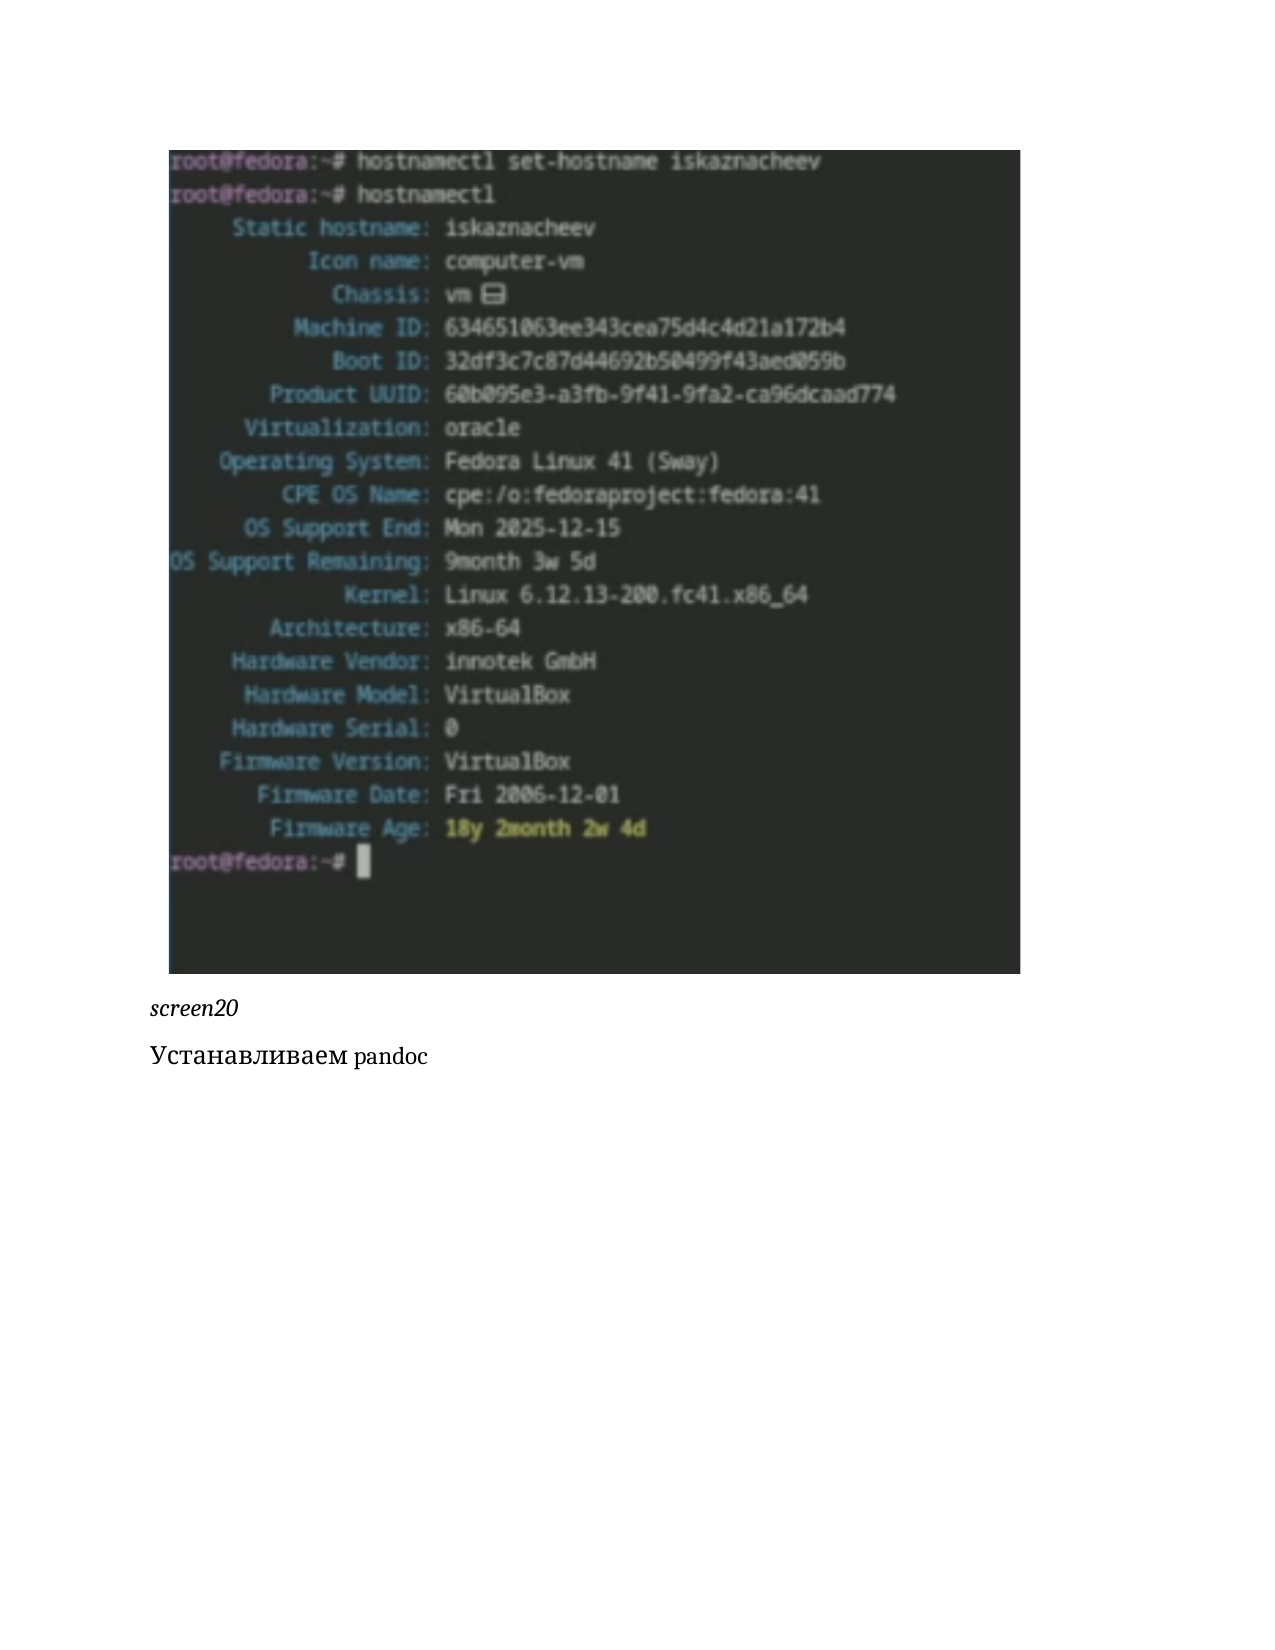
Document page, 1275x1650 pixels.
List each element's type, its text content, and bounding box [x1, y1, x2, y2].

text screen20 [150, 994, 1125, 1023]
picture [168, 150, 1021, 974]
text Устанавливаем pandoc [150, 1042, 1125, 1071]
